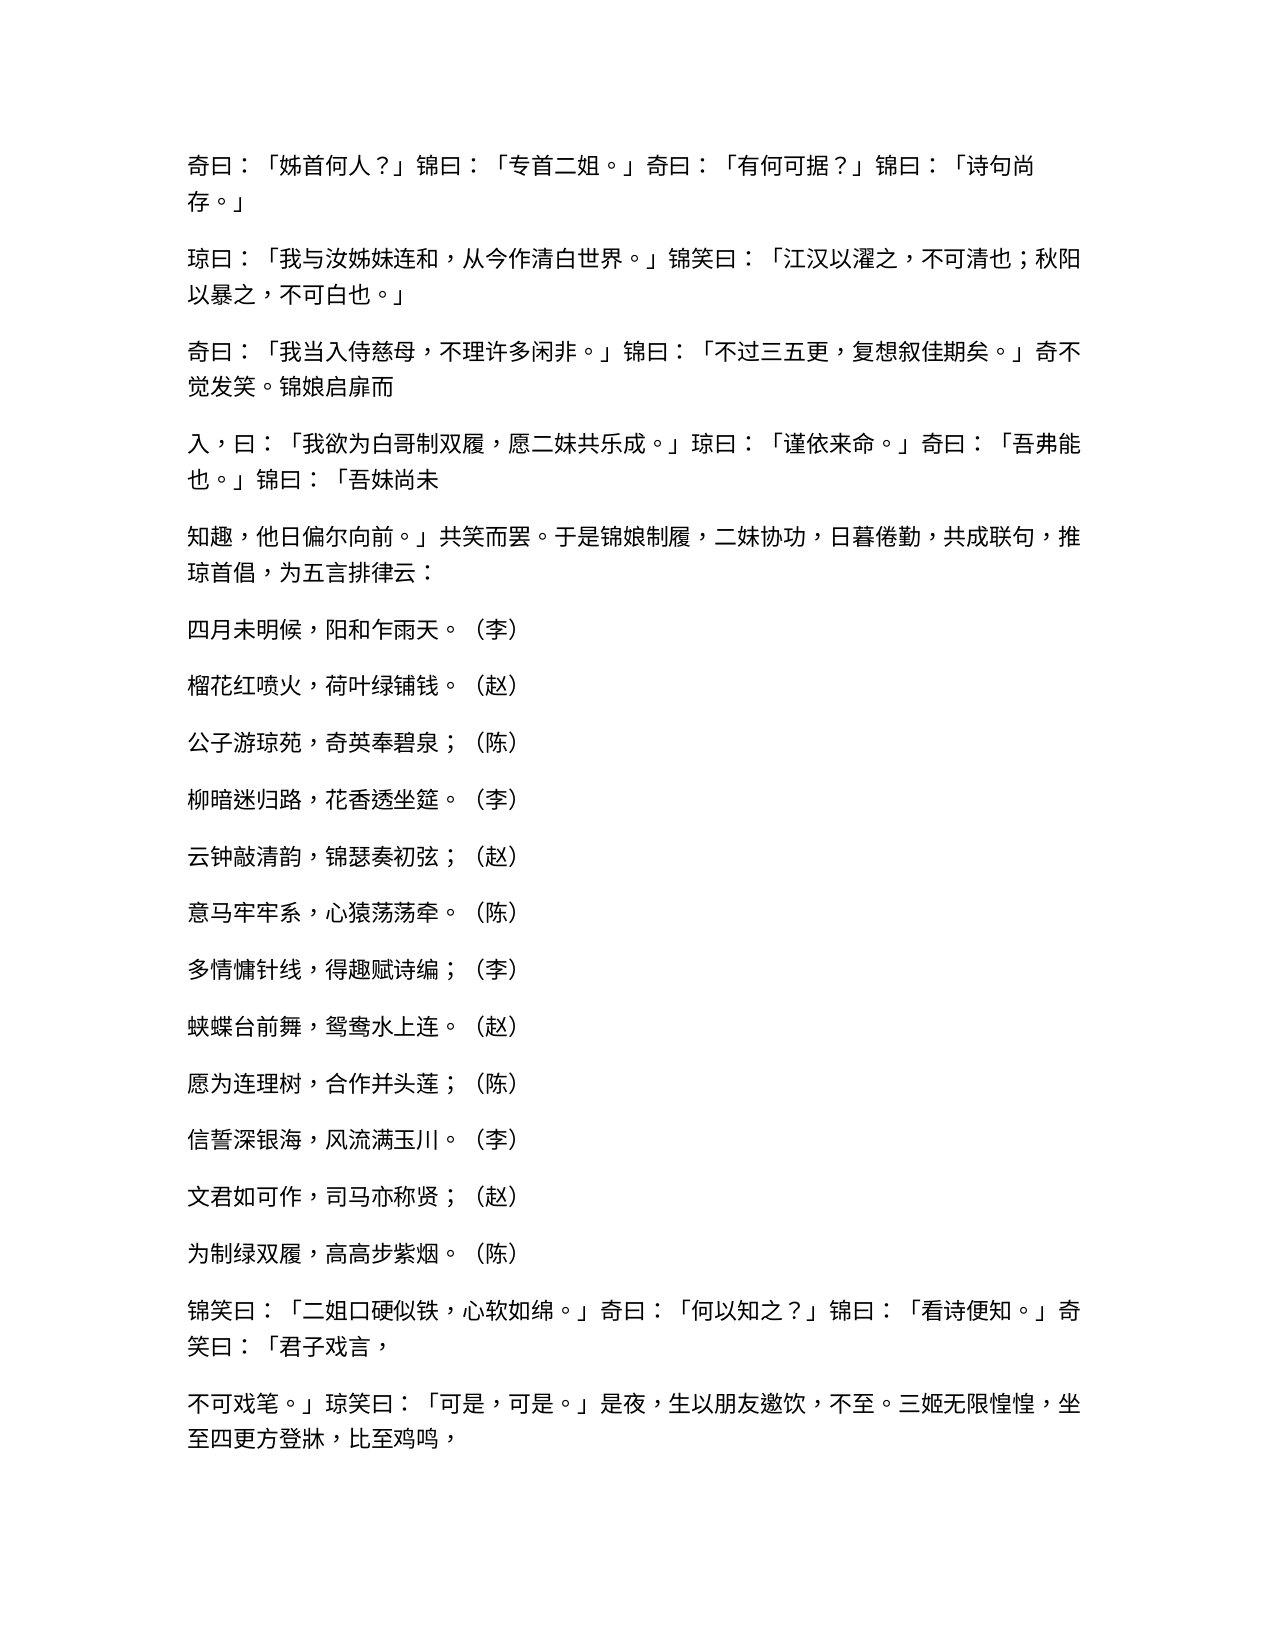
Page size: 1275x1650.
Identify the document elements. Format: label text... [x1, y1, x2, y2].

text 为制绿双履，高高步紫烟。（陈） [187, 1238, 1087, 1269]
text 榴花红喷火，荷叶绿铺钱。（赵） [187, 670, 1087, 702]
text 文君如可作，司马亦称贤；（赵） [187, 1181, 1087, 1212]
text 蛱蝶台前舞，鸳鸯水上连。（赵） [187, 1011, 1087, 1042]
text 锦笑曰：「二姐口硬似铁，心软如绵。」奇曰：「何以知之？」锦曰：「看诗便知。」奇笑曰：「君子戏言， [187, 1295, 1087, 1362]
text 云钟敲清韵，锦瑟奏初弦；（赵） [187, 841, 1087, 872]
text 愿为连理树，合作并头莲；（陈） [187, 1068, 1087, 1099]
text 意马牢牢系，心猿荡荡牵。（陈） [187, 897, 1087, 929]
text 知趣，他日偏尔向前。」共笑而罢。于是锦娘制履，二妹协功，日暮倦勤，共成联句，推琼首倡，为五言排律云： [187, 521, 1087, 588]
text 不可戏笔。」琼笑曰：「可是，可是。」是夜，生以朋友邀饮，不至。三姬无限惶惶，坐至四更方登牀，比至鸡鸣， [187, 1387, 1087, 1455]
text 奇曰：「我当入侍慈母，不理许多闲非。」锦曰：「不过三五更，复想叙佳期矣。」奇不觉发笑。锦娘启扉而 [187, 335, 1087, 403]
text 柳暗迷归路，花香透坐筵。（李） [187, 784, 1087, 815]
text 入，曰：「我欲为白哥制双履，愿二妹共乐成。」琼曰：「谨依来命。」奇曰：「吾弗能也。」锦曰：「吾妹尚未 [187, 428, 1087, 495]
text 信誓深银海，风流满玉川。（李） [187, 1124, 1087, 1156]
text 琼曰：「我与汝姊妹连和，从今作清白世界。」锦笑曰：「江汉以濯之，不可清也；秋阳以暴之，不可白也。」 [187, 243, 1087, 310]
text 公子游琼苑，奇英奉碧泉；（陈） [187, 727, 1087, 758]
text 多情慵针线，得趣赋诗编；（李） [187, 954, 1087, 985]
text 四月未明候，阳和乍雨天。（李） [187, 613, 1087, 645]
text 奇曰：「姊首何人？」锦曰：「专首二姐。」奇曰：「有何可据？」锦曰：「诗句尚存。」 [187, 150, 1087, 217]
